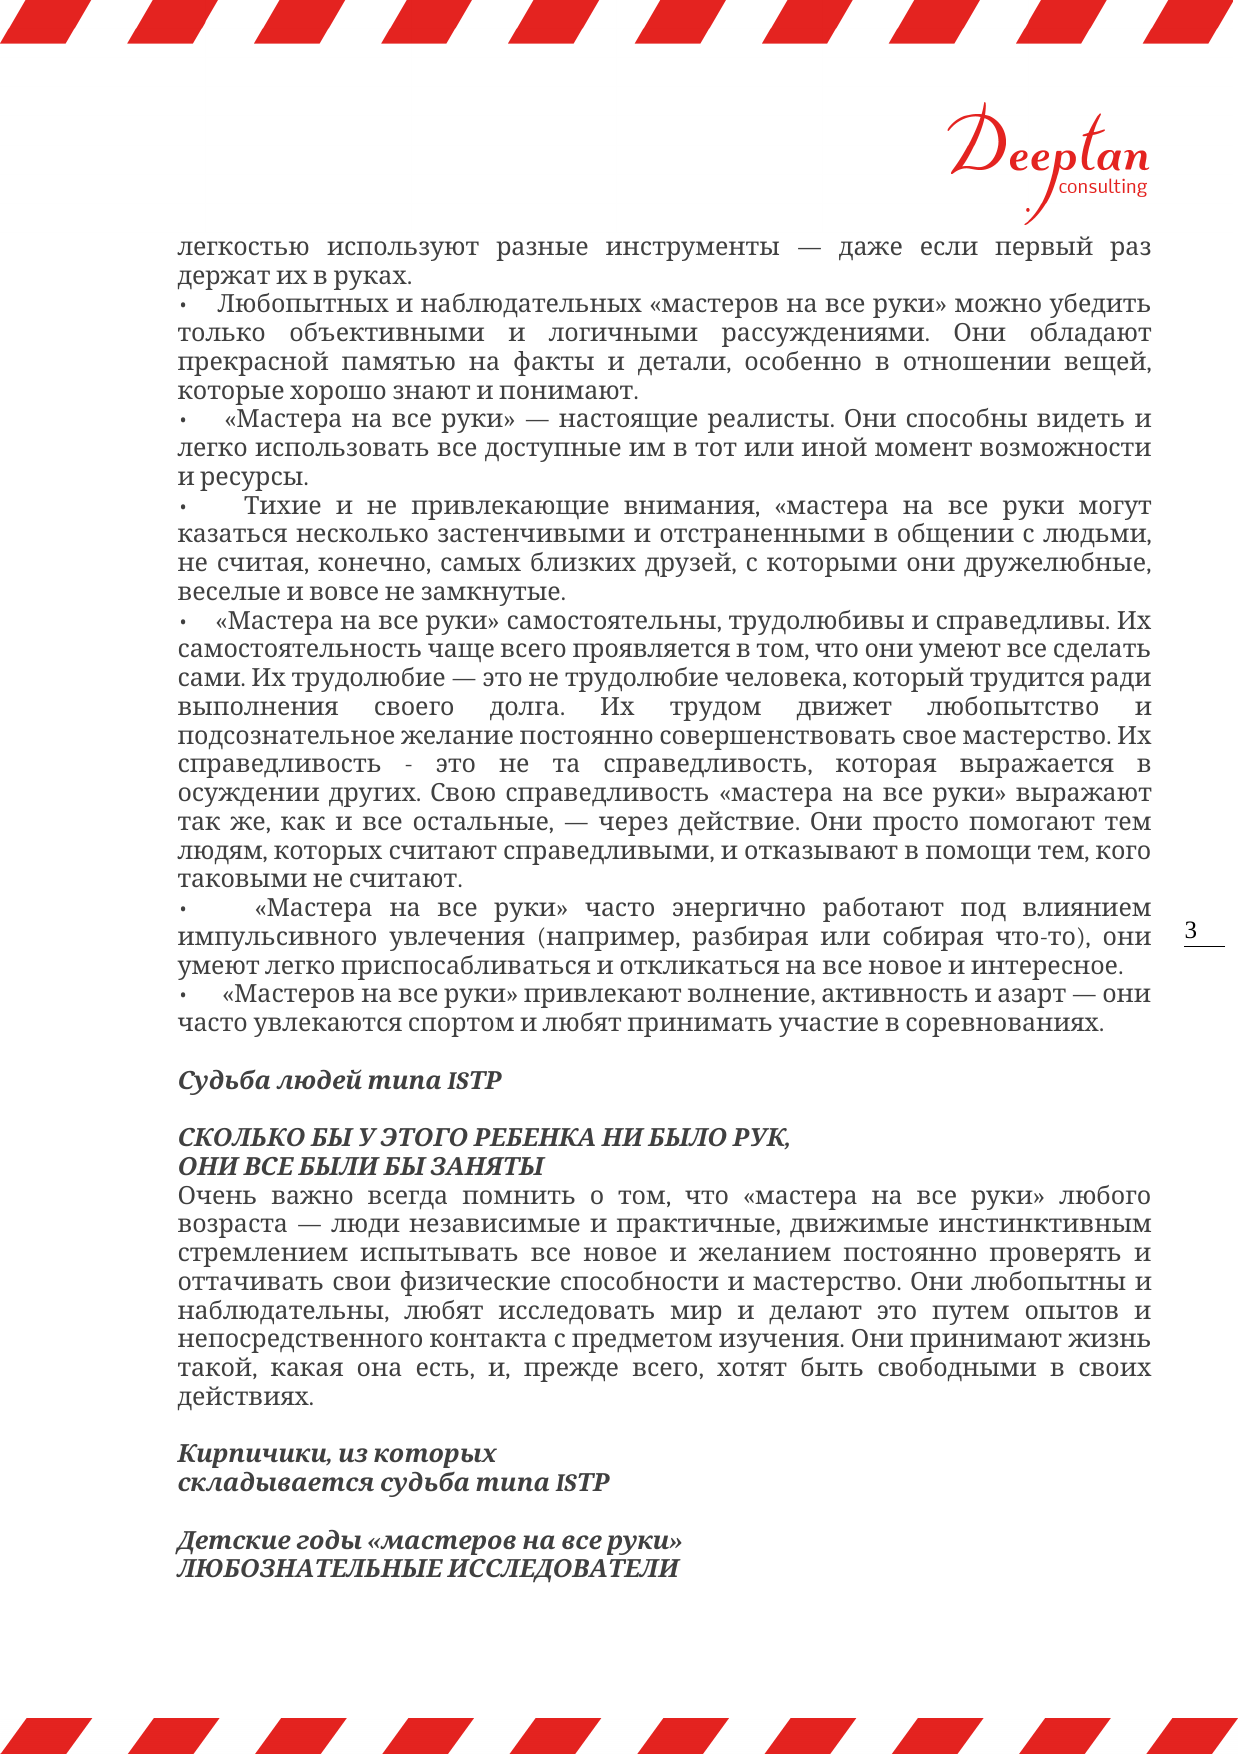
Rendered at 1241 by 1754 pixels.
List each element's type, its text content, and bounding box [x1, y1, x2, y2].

text Детские годы «мастеров на все руки» [177, 1527, 1152, 1555]
text Кирпичики, из которых [177, 1440, 1152, 1469]
text • Любопытных и наблюдательных «мастеров на все руки» можно убедить только объективными и логичными рассуждениями. Они обладают прекрасной памятью на факты и детали, особенно в отношении вещей, которые хорошо знают и понимают. [177, 290, 1152, 405]
text • Тихие и не привлекающие внимания, «мастера на все руки могут казаться несколько застенчивыми и отстраненными в общении с людьми, не считая, конечно, самых близких друзей, с которыми они дружелюбные, веселые и вовсе не замкнутые. [177, 492, 1152, 607]
text Очень важно всегда помнить о том, что «мастера на все руки» любого возраста — люди независимые и практичные, движимые инстинктивным стремлением испытывать все новое и желанием постоянно проверять и оттачивать свои физические способности и мастерство. Они любопытны и наблюдательны, любят исследовать мир и делают это путем опытов и непосредственного контакта с предметом изучения. Они принимают жизнь такой, какая она есть, и, прежде всего, хотят быть свободными в своих действиях. [177, 1182, 1152, 1412]
picture [0, 1718, 1238, 1754]
text • «Мастера на все руки» — настоящие реалисты. Они способны видеть и легко использовать все доступные им в тот или иной момент возможности и ресурсы. [177, 405, 1152, 492]
text ОНИ ВСЕ БЫЛИ БЫ ЗАНЯТЫ [177, 1153, 1152, 1182]
text ЛЮБОЗНАТЕЛЬНЫЕ ИССЛЕДОВАТЕЛИ [177, 1555, 1152, 1584]
text складывается судьба типа ISТР [177, 1469, 1152, 1498]
text Судьба людей типа ISТР [177, 1067, 1152, 1095]
picture [0, 0, 1234, 233]
text СКОЛЬКО БЫ У ЭТОГО РЕБЕНКА НИ БЫЛО РУК, [177, 1124, 1152, 1153]
text • «Мастеров на все руки» привлекают волнение, активность и азарт — они часто увлекаются спортом и любят принимать участие в соревнованиях. [177, 980, 1152, 1038]
text • «Мастера на все руки» часто энергично работают под влиянием импульсивного увлечения (например, разбирая или собирая что-то), они умеют легко приспосабливаться и откликаться на все новое и интересное. [177, 894, 1152, 980]
text • «Мастера на все руки» самостоятельны, трудолюбивы и справедливы. Их самостоятельность чаще всего проявляется в том, что они умеют все сделать сами. Их трудолюбие — это не трудолюбие человека, который трудится ради выполнения своего долга. Их трудом движет любопытство и подсознательное желание постоянно совершенствовать свое мастерство. Их справедливость - это не та справедливость, которая выражается в осуждении других. Свою справедливость «мастера на все руки» выражают так же, как и все остальные, — через действие. Они просто помогают тем людям, которых считают справедливыми, и отказывают в помощи тем, кого таковыми не считают. [177, 607, 1152, 894]
